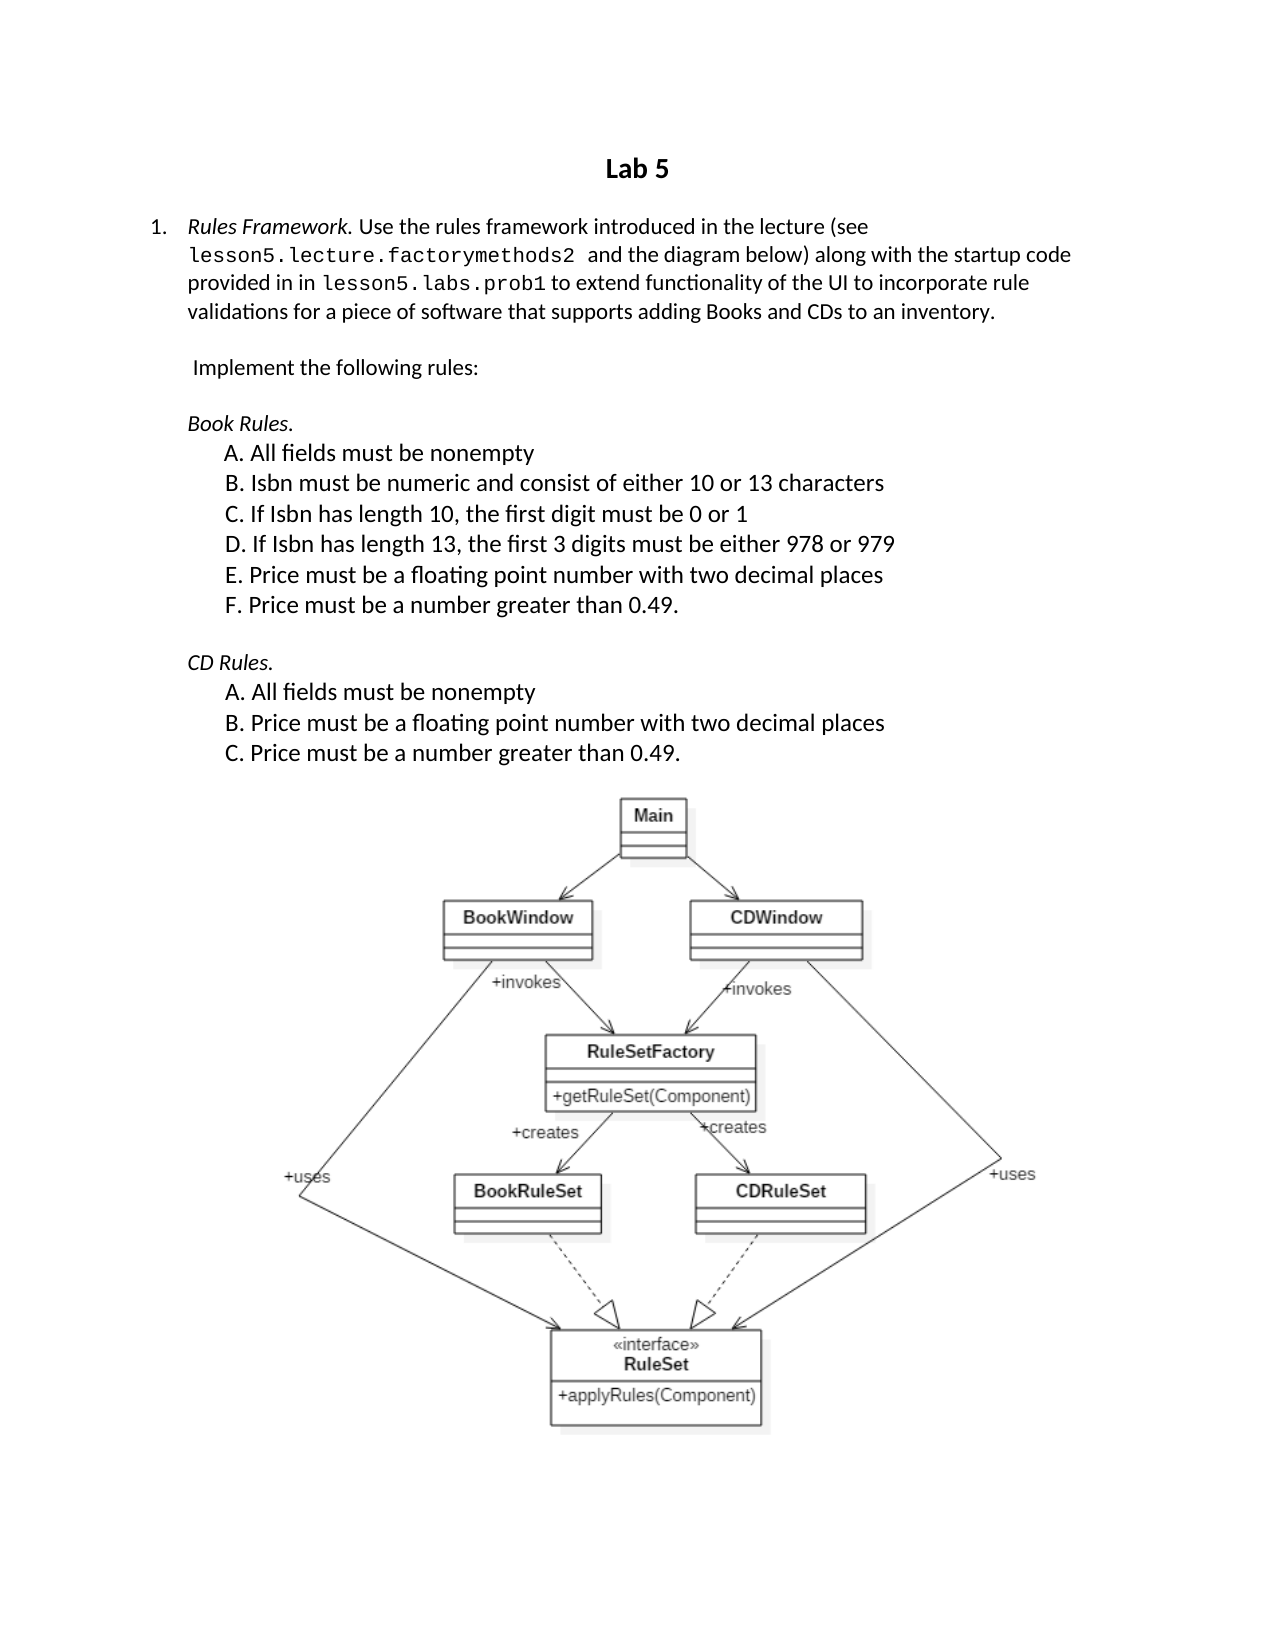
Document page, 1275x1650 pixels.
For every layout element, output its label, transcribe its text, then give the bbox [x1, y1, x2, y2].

text B. Price must be a floating point number with two decimal places [150, 707, 1125, 737]
text D. If Isbn has length 13, the first 3 digits must be either 978 or 979 [187, 528, 1125, 559]
list Rules Framework. Use the rules framework introduced in the lecture (see lesson5.lecture.factorymethods2 and the diagram below) along with the startup code provided in in lesson5.labs.prob1 to extend functionality of the UI to incorporate rule validations for a piece of software that supports adding Books and CDs to an inventory. [150, 212, 1125, 353]
text B. Isbn must be numeric and consist of either 10 or 13 characters [187, 467, 1125, 498]
list Implement the following rules: [187, 353, 1125, 381]
text A. All fields must be nonempty [150, 676, 1125, 707]
text Lab 5 [150, 150, 1125, 186]
text E. Price must be a floating point number with two decimal places [187, 559, 1125, 589]
picture [259, 795, 1054, 1443]
text F. Price must be a number greater than 0.49. [225, 589, 1125, 648]
text CD Rules. [187, 648, 1125, 676]
text C. Price must be a number greater than 0.49. [225, 737, 1125, 768]
text C. If Isbn has length 10, the first digit must be 0 or 1 [187, 498, 1125, 528]
text Book Rules. A. All fields must be nonempty [187, 381, 1125, 467]
